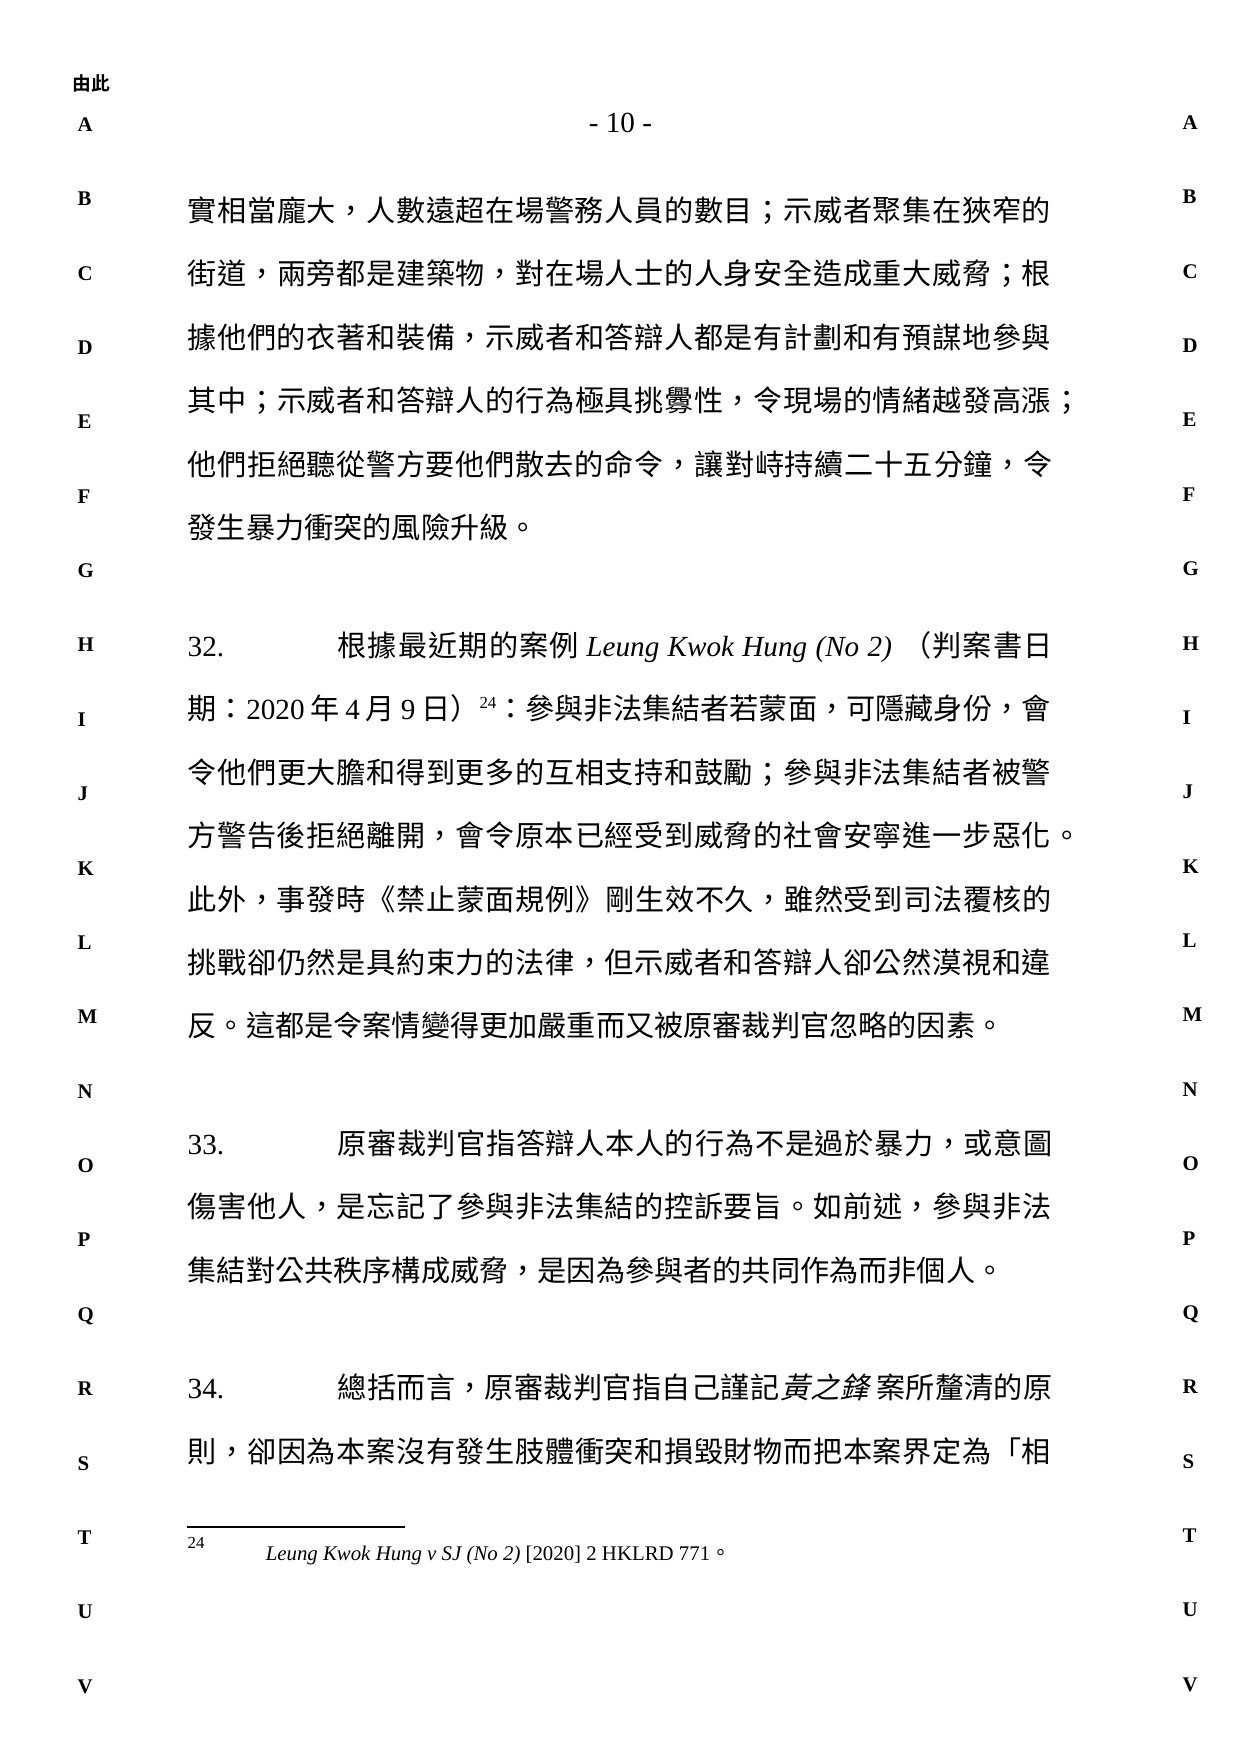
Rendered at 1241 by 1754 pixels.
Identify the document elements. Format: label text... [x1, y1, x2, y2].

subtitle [187, 1365, 1053, 1471]
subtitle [187, 187, 1053, 547]
subtitle 根據最近期的案例Leung Kwok Hung (No 2) （判案書日期：2020年4月9日）：參與非法集結者若蒙面，可隱藏身份，會令他們更大膽和得到更多的互相支持和鼓勵；參與非法集結者被警方警告後拒絕離開，會令原本已經受到威脅的社會安寧進一步惡化。此外，事發時《禁止蒙面規例》剛生效不久，雖然受到司法覆核的挑戰卻仍然是具約束力的法律，但示威者和答辯人卻公然漠視和違反。這都是令案情變得更加嚴重而又被原審裁判官忽略的因素。 [187, 622, 1053, 1045]
subtitle 原審裁判官指答辯人本人的行為不是過於暴力，或意圖傷害他人，是忘記了參與非法集結的控訴要旨。如前述，參與非法集結對公共秩序構成威脅，是因為參與者的共同作為而非個人。 [187, 1121, 1053, 1290]
